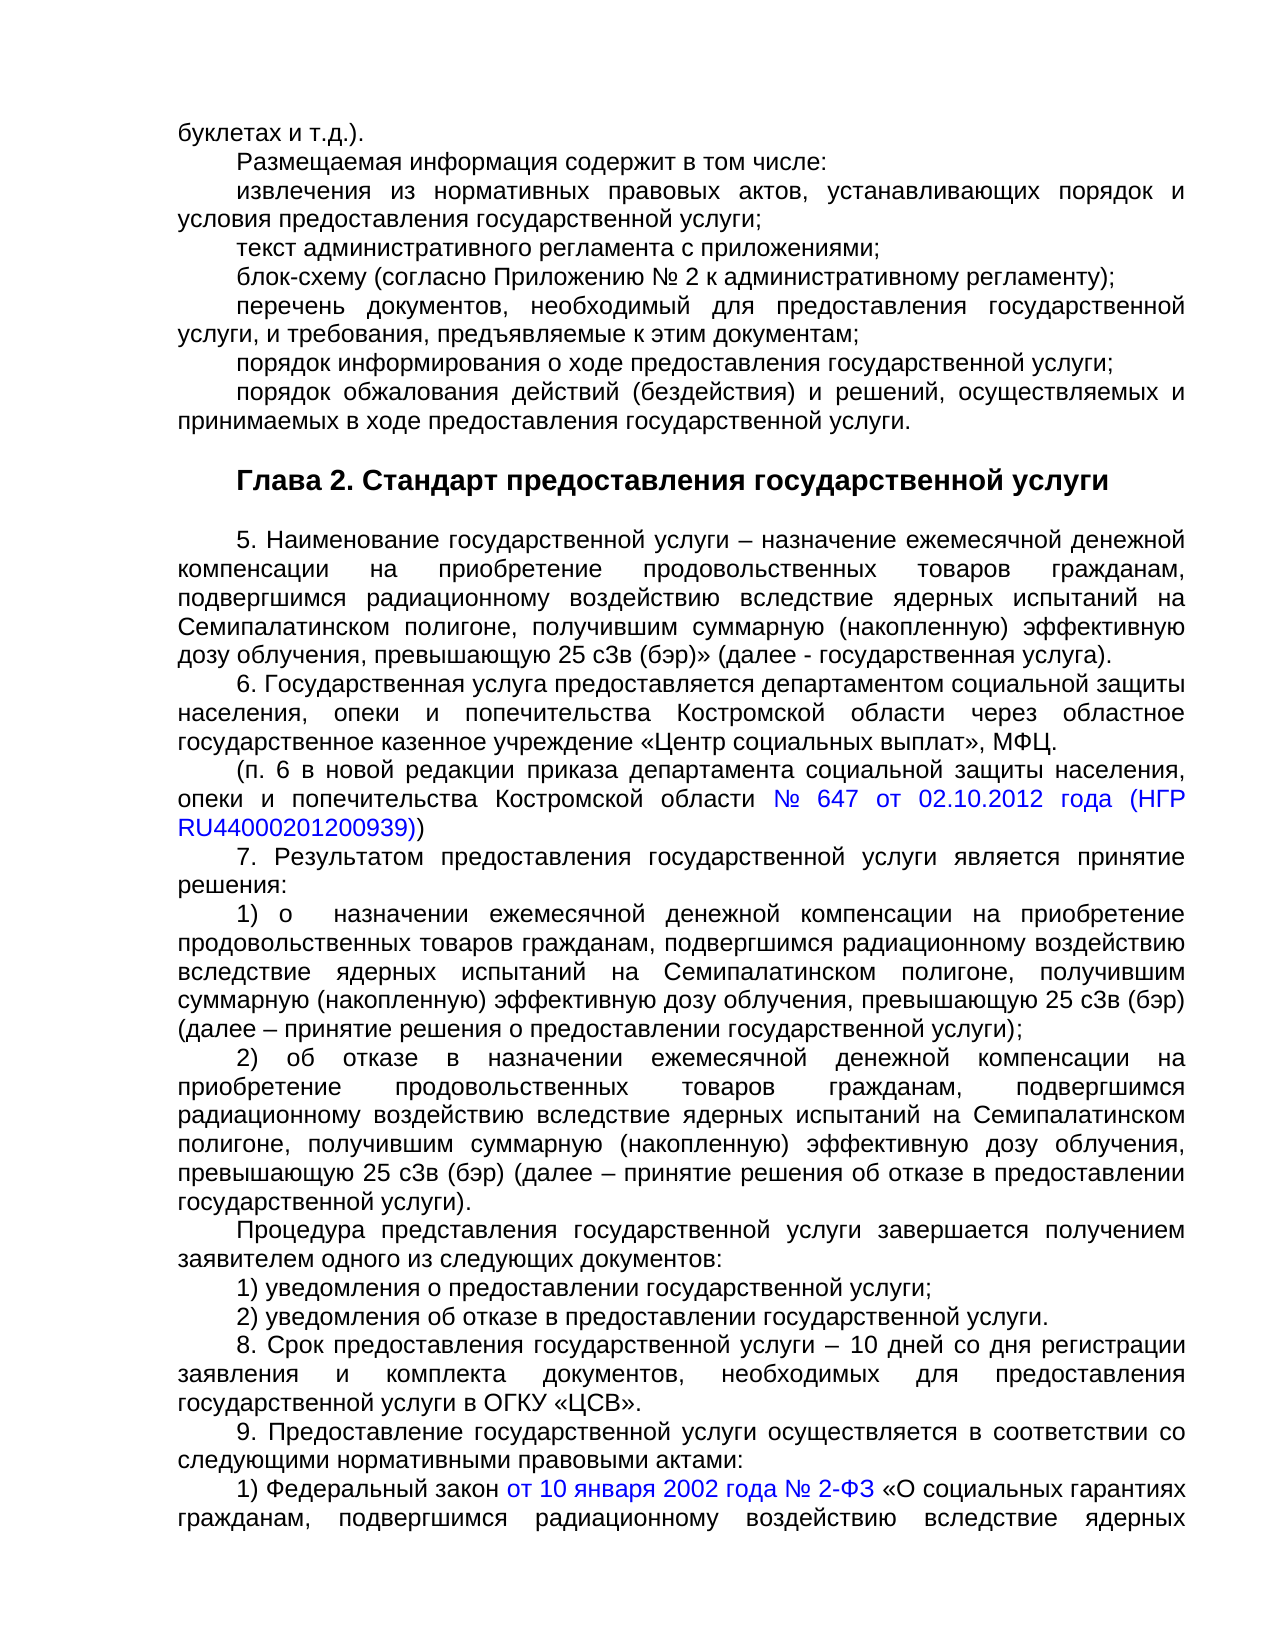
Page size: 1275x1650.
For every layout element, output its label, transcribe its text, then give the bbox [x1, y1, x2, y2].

text 8. Срок предоставления государственной услуги – 10 дней со дня регистрации заявления и комплекта документов, необходимых для предоставления государственной услуги в ОГКУ «ЦСВ». [177, 1330, 1186, 1417]
text 9. Предоставление государственной услуги осуществляется в соответствии со следующими нормативными правовыми актами: [177, 1417, 1186, 1474]
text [177, 1474, 1186, 1532]
text текст административного регламента с приложениями; [177, 233, 1186, 262]
text порядок информирования о ходе предоставления государственной услуги; [177, 348, 1186, 377]
text (п. 6 в новой редакции приказа департамента социальной защиты населения, опеки и попечительства Костромской области № 647 от 02.10.2012 года (НГР RU44000201200939)) [177, 755, 1186, 842]
text 5. Наименование государственной услуги – назначение ежемесячной денежной компенсации на приобретение продовольственных товаров гражданам, подвергшимся радиационному воздействию вследствие ядерных испытаний на Семипалатинском полигоне, получившим суммарную (накопленную) эффективную дозу облучения, превышающую 25 с3в (бэр)» (далее - государственная услуга). [177, 525, 1186, 669]
text блок-схему (согласно Приложению № 2 к административному регламенту); [177, 262, 1186, 291]
text 7. Результатом предоставления государственной услуги является принятие решения: [177, 842, 1186, 899]
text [177, 118, 1186, 147]
text извлечения из нормативных правовых актов, устанавливающих порядок и условия предоставления государственной услуги; [177, 176, 1186, 233]
text порядок обжалования действий (бездействия) и решений, осуществляемых и принимаемых в ходе предоставления государственной услуги. [177, 377, 1186, 434]
text 2) об отказе в назначении ежемесячной денежной компенсации на приобретение продовольственных товаров гражданам, подвергшимся радиационному воздействию вследствие ядерных испытаний на Семипалатинском полигоне, получившим суммарную (накопленную) эффективную дозу облучения, превышающую 25 с3в (бэр) (далее – принятие решения об отказе в предоставлении государственной услуги). [177, 1043, 1186, 1215]
text перечень документов, необходимый для предоставления государственной услуги, и требования, предъявляемые к этим документам; [177, 291, 1186, 348]
text 1) уведомления о предоставлении государственной услуги; [177, 1273, 1186, 1302]
text Глава 2. Стандарт предоставления государственной услуги [177, 463, 1186, 497]
text 6. Государственная услуга предоставляется департаментом социальной защиты населения, опеки и попечительства Костромской области через областное государственное казенное учреждение «Центр социальных выплат», МФЦ. [177, 669, 1186, 755]
text Процедура представления государственной услуги завершается получением заявителем одного из следующих документов: [177, 1215, 1186, 1273]
text 2) уведомления об отказе в предоставлении государственной услуги. [177, 1302, 1186, 1330]
text 1) о назначении ежемесячной денежной компенсации на приобретение продовольственных товаров гражданам, подвергшимся радиационному воздействию вследствие ядерных испытаний на Семипалатинском полигоне, получившим суммарную (накопленную) эффективную дозу облучения, превышающую 25 с3в (бэр) (далее – принятие решения о предоставлении государственной услуги); [177, 899, 1186, 1043]
text Размещаемая информация содержит в том числе: [177, 147, 1186, 176]
